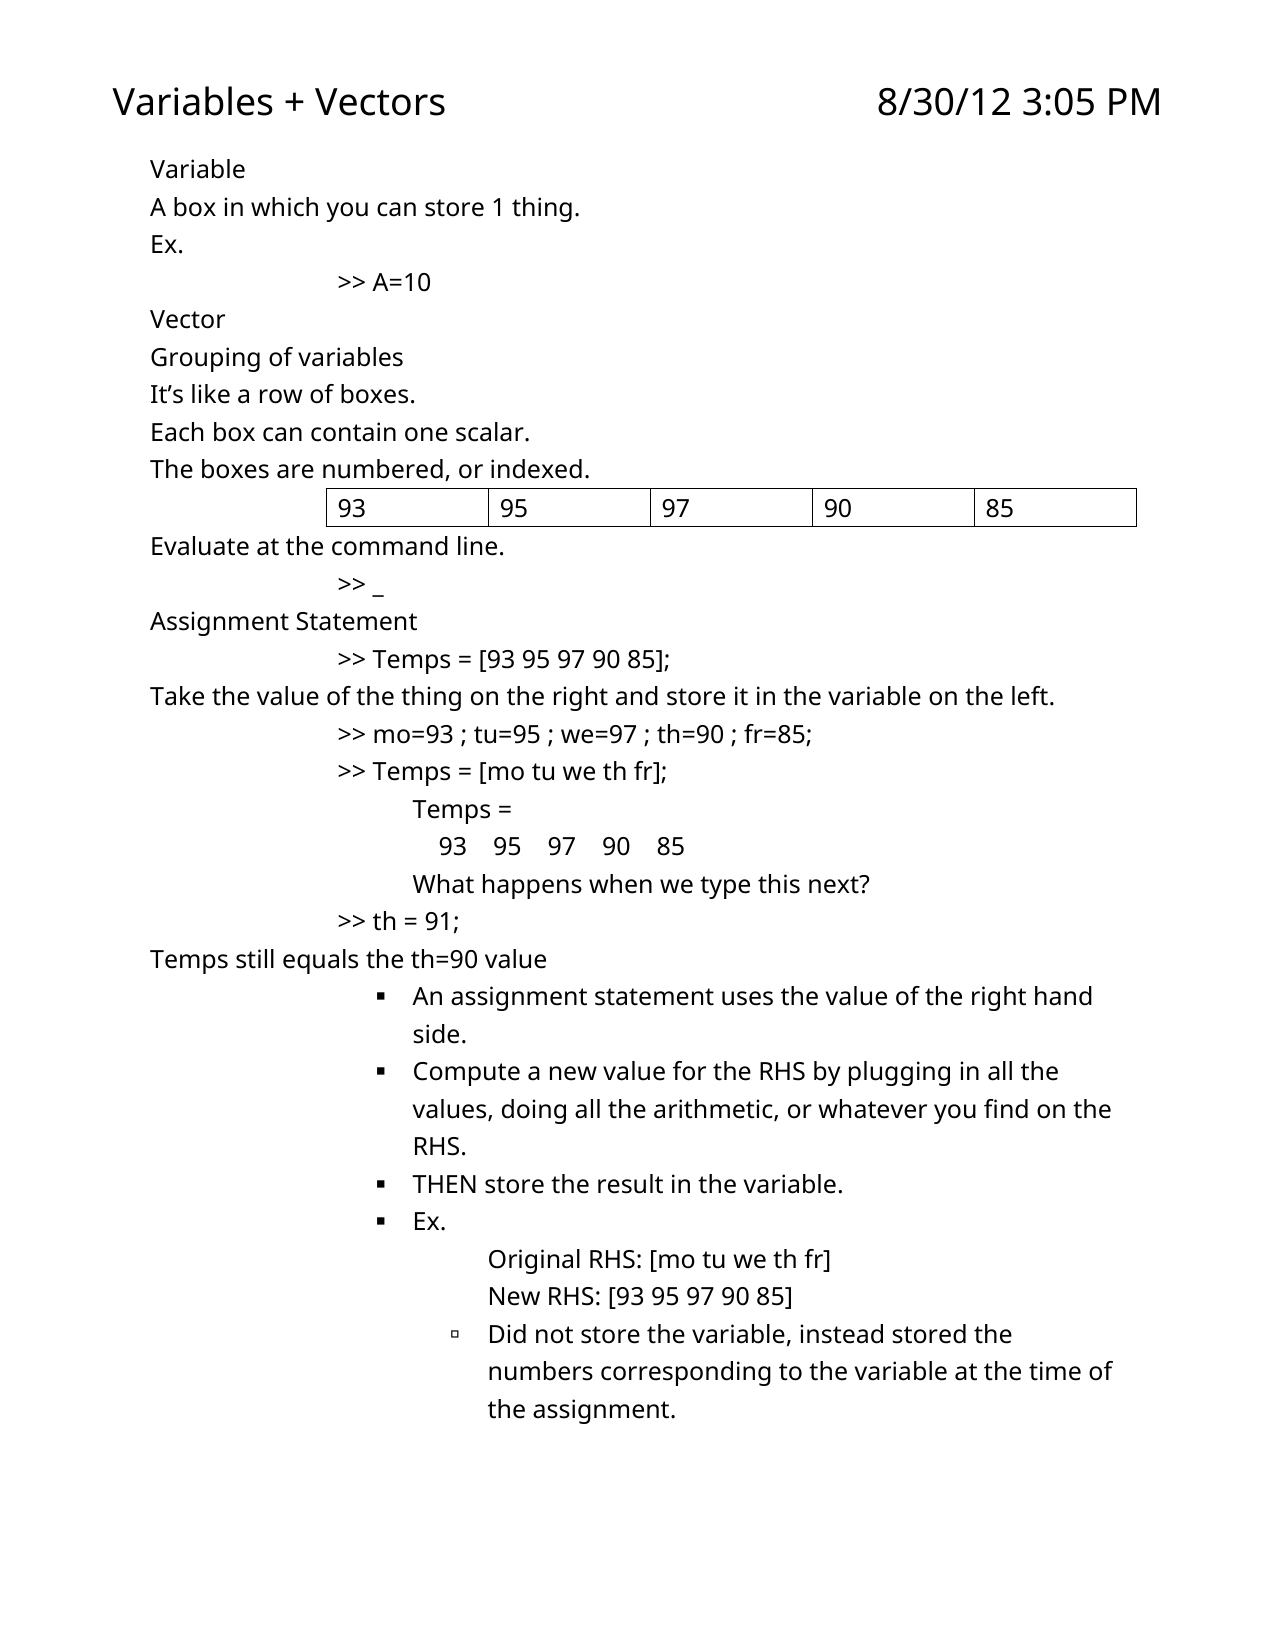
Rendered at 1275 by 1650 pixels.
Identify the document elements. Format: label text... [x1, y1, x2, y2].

text THEN store the result in the variable. [375, 1164, 1125, 1202]
text Variable [150, 150, 1125, 187]
list >> _ [337, 564, 1125, 602]
list >> mo=93 ; tu=95 ; we=97 ; th=90 ; fr=85; [337, 714, 1125, 752]
list New RHS: [93 95 97 90 85] [487, 1277, 1125, 1314]
table_header 95 [489, 489, 650, 526]
text Take the value of the thing on the right and store it in the variable on the left. [150, 677, 1125, 714]
table_header 97 [651, 489, 812, 526]
list What happens when we type this next? [412, 864, 1125, 902]
text Grouping of variables [150, 337, 1125, 375]
text Each box can contain one scalar. [150, 412, 1125, 450]
list 93 95 97 90 85 [412, 827, 1125, 864]
table_header 90 [813, 489, 974, 526]
text Ex. [150, 225, 1125, 262]
text Did not store the variable, instead stored the numbers corresponding to the variable at the time of the assignment. [450, 1314, 1125, 1427]
table_header 85 [975, 489, 1136, 526]
list >> th = 91; [337, 902, 1125, 939]
text Compute a new value for the RHS by plugging in all the values, doing all the arithmetic, or whatever you find on the RHS. [375, 1052, 1125, 1164]
text The boxes are numbered, or indexed. [150, 450, 1125, 487]
text An assignment statement uses the value of the right hand side. [375, 977, 1125, 1052]
list >> Temps = [mo tu we th fr]; [337, 752, 1125, 789]
list >> A=10 [337, 262, 1125, 300]
text It’s like a row of boxes. [150, 375, 1125, 412]
text Vector [150, 300, 1125, 337]
text A box in which you can store 1 thing. [150, 187, 1125, 225]
text Evaluate at the command line. [150, 527, 1125, 564]
text Temps still equals the th=90 value [150, 939, 1125, 977]
text Assignment Statement [150, 602, 1125, 639]
table_header 93 [327, 489, 488, 526]
text Ex. [375, 1202, 1125, 1239]
list Temps = [412, 789, 1125, 827]
list >> Temps = [93 95 97 90 85]; [337, 639, 1125, 677]
list Original RHS: [mo tu we th fr] [487, 1239, 1125, 1277]
